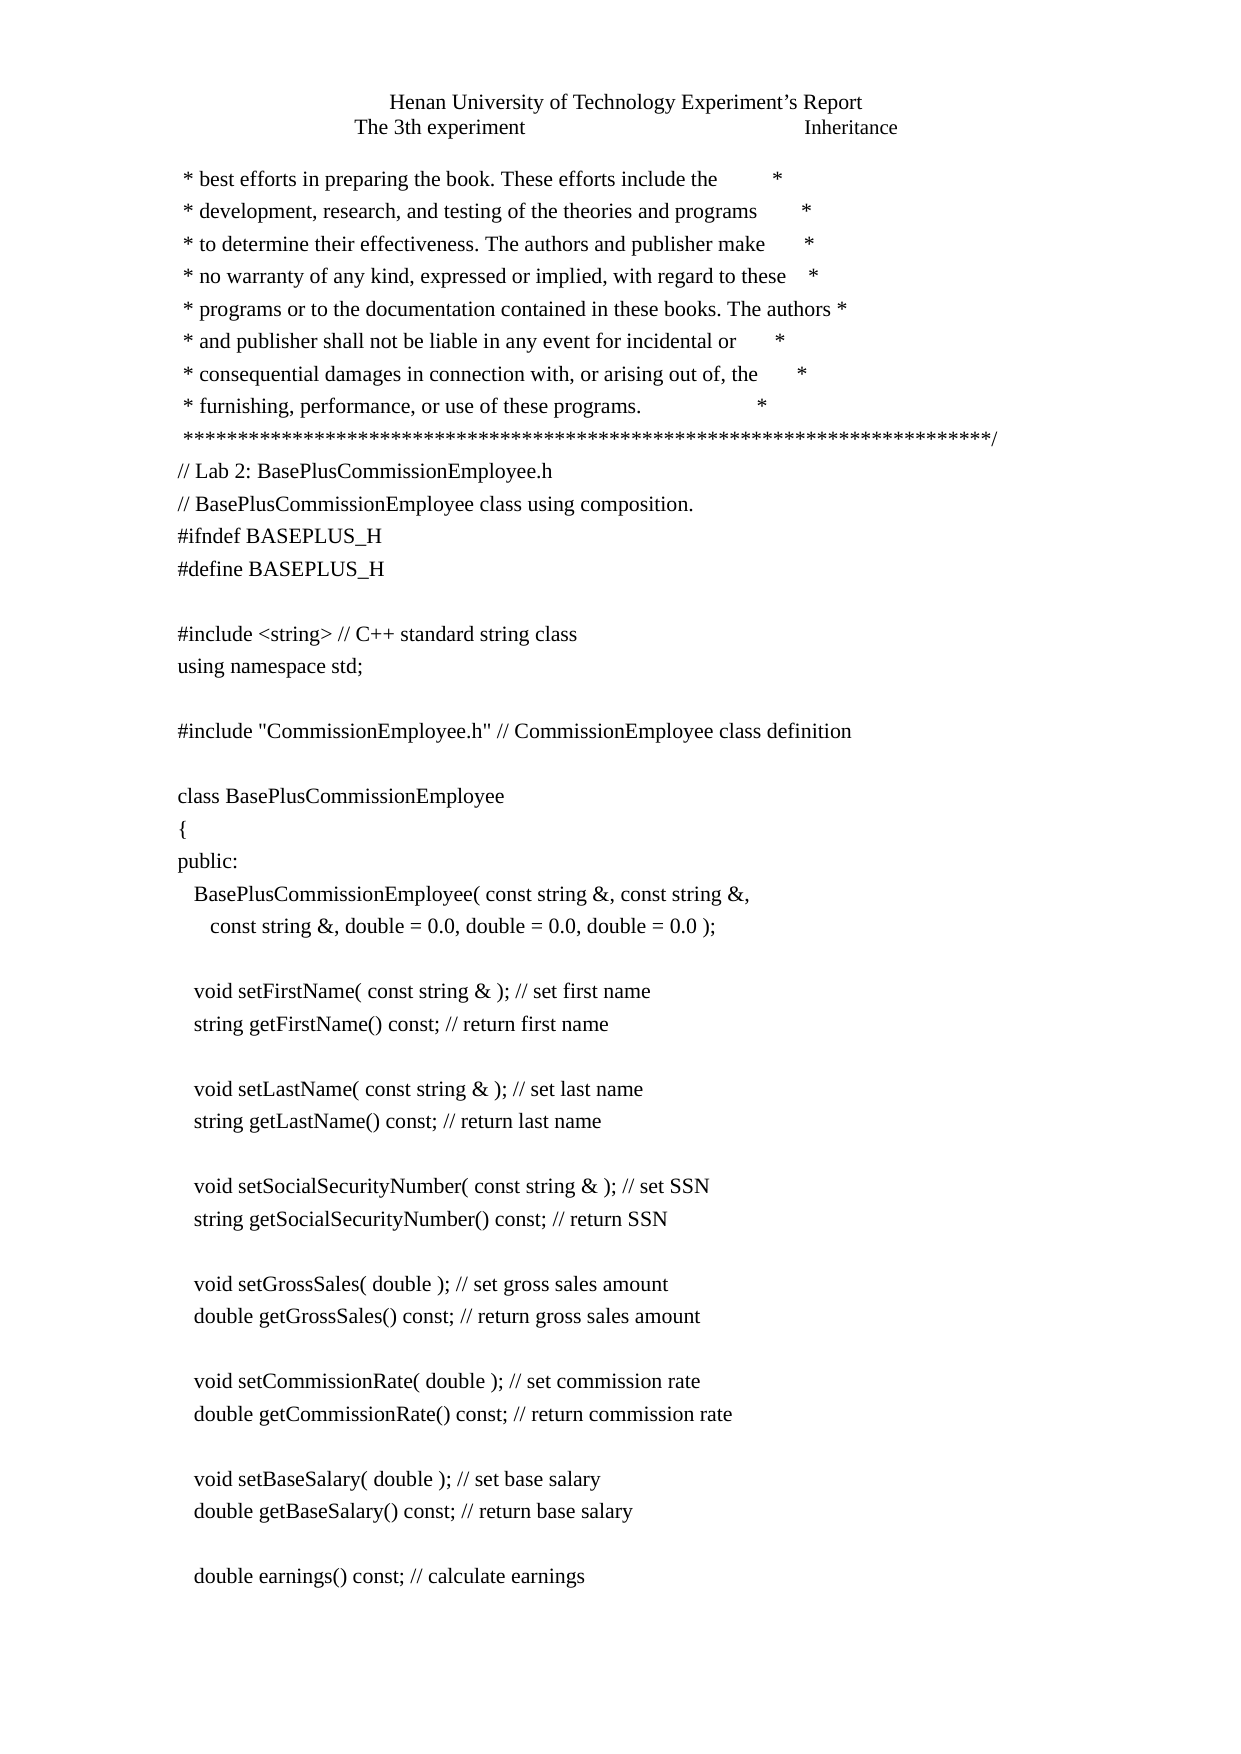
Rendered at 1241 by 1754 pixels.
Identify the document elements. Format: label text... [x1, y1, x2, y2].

text // Lab 2: BasePlusCommissionEmployee.h [177, 454, 1075, 487]
text double getGrossSales() const; // return gross sales amount [177, 1299, 1075, 1332]
text * development, research, and testing of the theories and programs * [177, 194, 1075, 227]
text { [177, 812, 1075, 844]
text double getBaseSalary() const; // return base salary [177, 1494, 1075, 1527]
text string getFirstName() const; // return first name [177, 1007, 1075, 1039]
text void setCommissionRate( double ); // set commission rate [177, 1364, 1075, 1397]
text double earnings() const; // calculate earnings [177, 1559, 1075, 1592]
text string getSocialSecurityNumber() const; // return SSN [177, 1202, 1075, 1234]
text void setLastName( const string & ); // set last name [177, 1072, 1075, 1104]
text using namespace std; [177, 649, 1075, 682]
text class BasePlusCommissionEmployee [177, 779, 1075, 812]
text public: [177, 844, 1075, 877]
text * no warranty of any kind, expressed or implied, with regard to these * [177, 259, 1075, 292]
text // BasePlusCommissionEmployee class using composition. [177, 487, 1075, 519]
text * programs or to the documentation contained in these books. The authors * [177, 292, 1075, 324]
text * furnishing, performance, or use of these programs. * [177, 389, 1075, 422]
text double getCommissionRate() const; // return commission rate [177, 1397, 1075, 1429]
text #define BASEPLUS_H [177, 552, 1075, 584]
text **************************************************************************/ [177, 422, 1075, 454]
text #include <string> // C++ standard string class [177, 617, 1075, 649]
text * consequential damages in connection with, or arising out of, the * [177, 357, 1075, 389]
text * to determine their effectiveness. The authors and publisher make * [177, 227, 1075, 259]
text #ifndef BASEPLUS_H [177, 519, 1075, 552]
text void setFirstName( const string & ); // set first name [177, 974, 1075, 1007]
text #include "CommissionEmployee.h" // CommissionEmployee class definition [177, 714, 1075, 747]
text const string &, double = 0.0, double = 0.0, double = 0.0 ); [177, 909, 1075, 942]
text void setSocialSecurityNumber( const string & ); // set SSN [177, 1169, 1075, 1202]
text * best efforts in preparing the book. These efforts include the * [177, 162, 1075, 194]
text BasePlusCommissionEmployee( const string &, const string &, [177, 877, 1075, 909]
text string getLastName() const; // return last name [177, 1104, 1075, 1137]
text void setBaseSalary( double ); // set base salary [177, 1462, 1075, 1494]
text * and publisher shall not be liable in any event for incidental or * [177, 324, 1075, 357]
text void setGrossSales( double ); // set gross sales amount [177, 1267, 1075, 1299]
